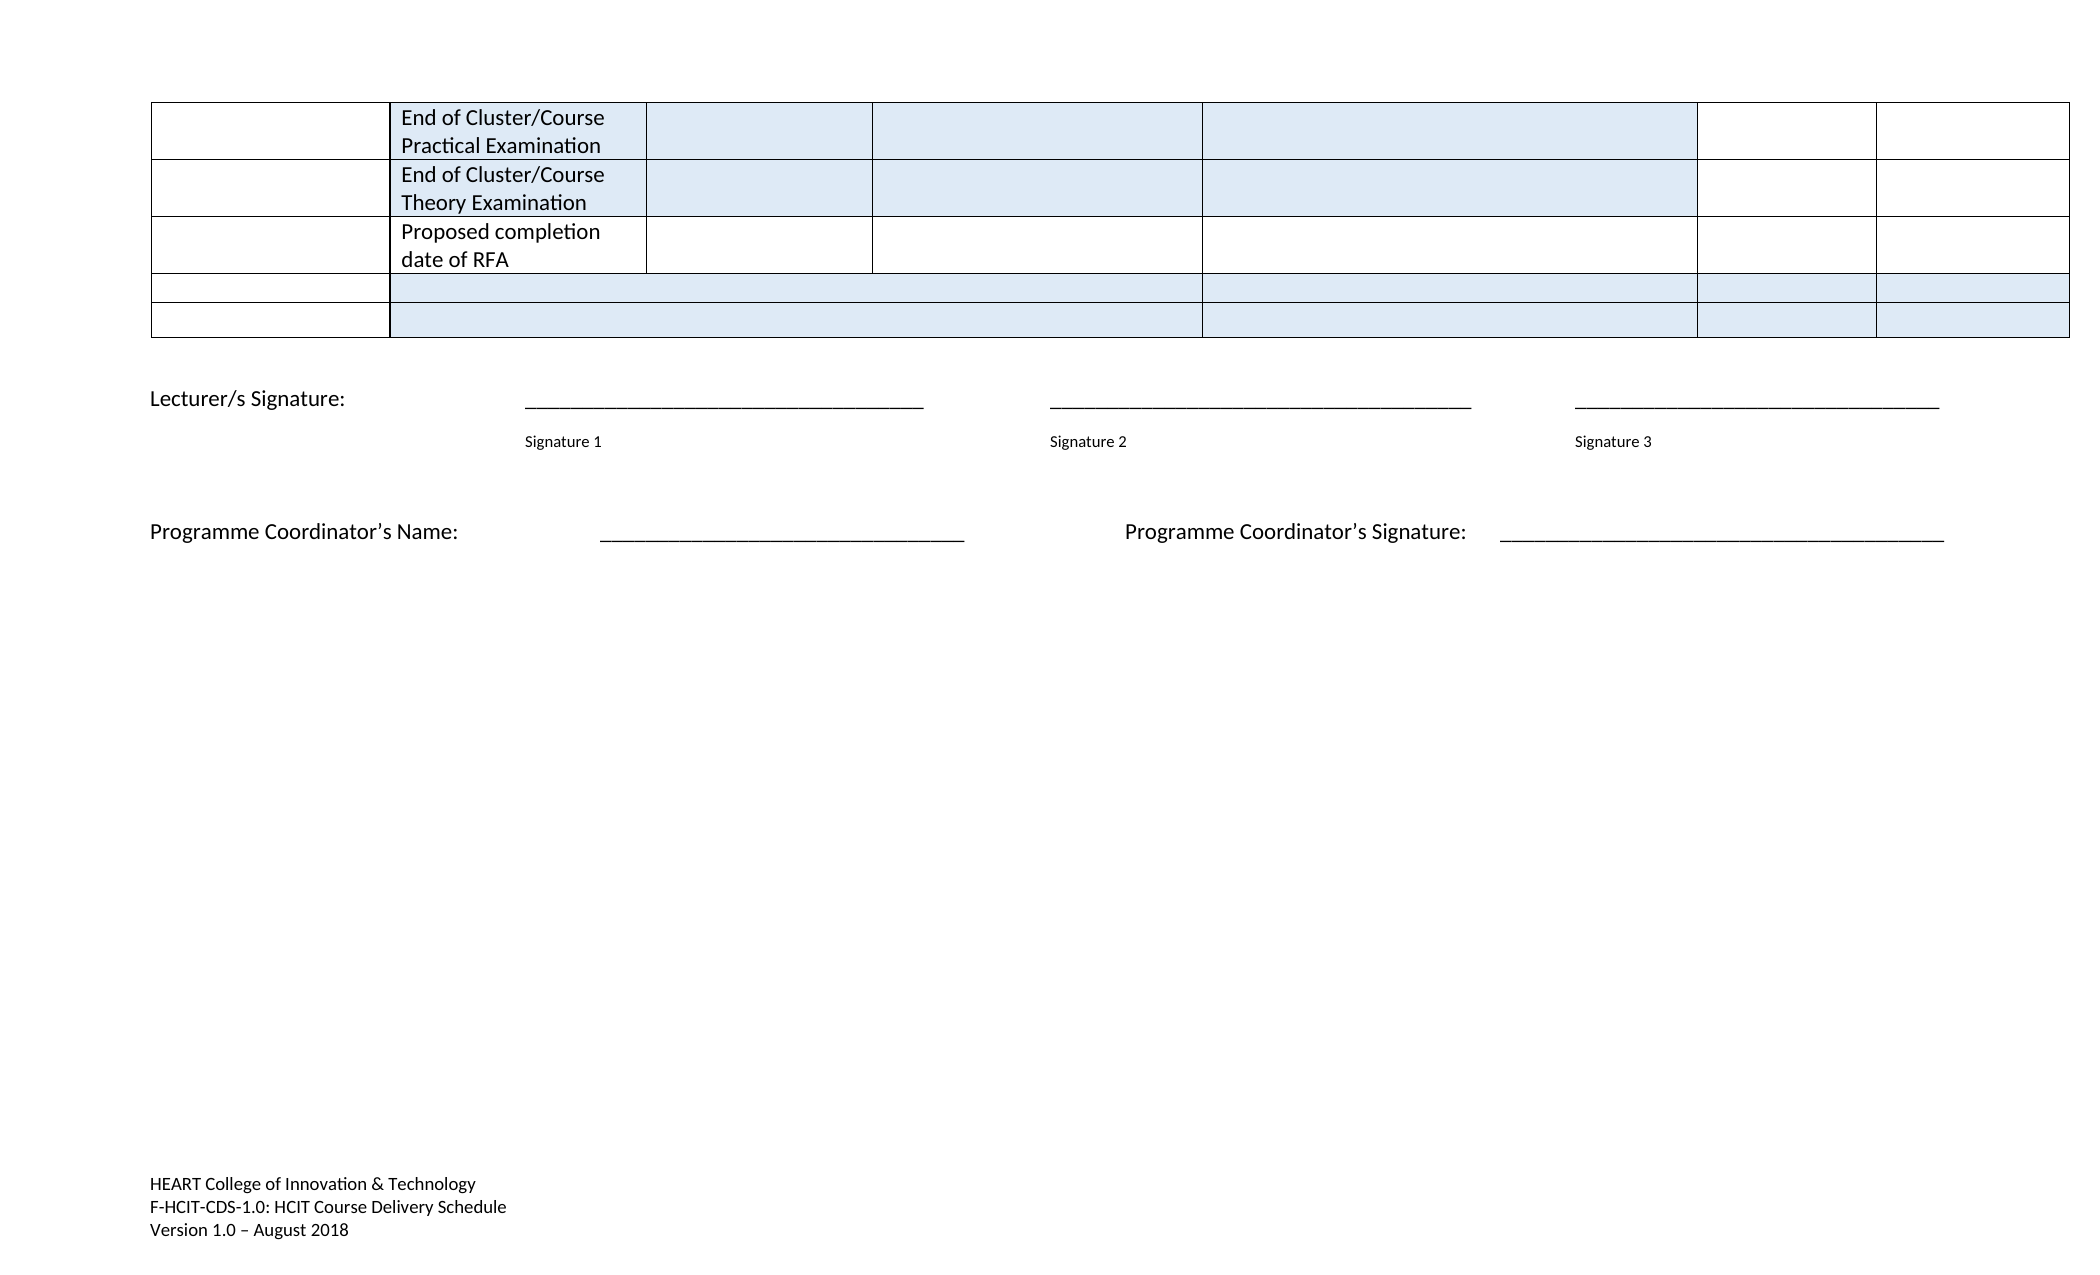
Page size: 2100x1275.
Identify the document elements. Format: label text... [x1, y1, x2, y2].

table_cell [647, 103, 872, 159]
table_cell [1203, 274, 1697, 302]
table_cell [873, 103, 1202, 159]
table_cell Proposed completion date of RFA [391, 217, 646, 273]
text Signature 1 Signature 2 Signature 3 [150, 431, 1950, 452]
table_cell [391, 274, 1202, 302]
table_cell [1203, 160, 1697, 216]
table_cell [152, 217, 389, 273]
table_cell [1877, 103, 2069, 159]
table_cell [1877, 274, 2069, 302]
table_cell [1698, 103, 1876, 159]
table_cell [1877, 303, 2069, 337]
table_cell [1203, 217, 1697, 273]
table_cell [391, 303, 1202, 337]
table_cell [1698, 303, 1876, 337]
text Programme Coordinator’s Name: ________________________________ Programme Coordinator’s Signature: _______________________________________ [150, 517, 1950, 545]
table_cell [873, 160, 1202, 216]
table_cell [1203, 303, 1697, 337]
text Lecturer/s Signature: ___________________________________ _____________________________________ ________________________________ [150, 384, 1950, 412]
table_cell [647, 160, 872, 216]
table_cell [873, 217, 1202, 273]
table_cell [1698, 274, 1876, 302]
table_cell [1698, 160, 1876, 216]
table_cell End of Cluster/Course Practical Examination [391, 103, 646, 159]
table_cell [152, 274, 389, 302]
table_cell [1877, 160, 2069, 216]
table_cell [152, 103, 389, 159]
table_cell End of Cluster/Course Theory Examination [391, 160, 646, 216]
table_cell [152, 303, 389, 337]
table_cell [647, 217, 872, 273]
table_cell [152, 160, 389, 216]
table_cell [1698, 217, 1876, 273]
table_cell [1203, 103, 1697, 159]
table_cell [1877, 217, 2069, 273]
